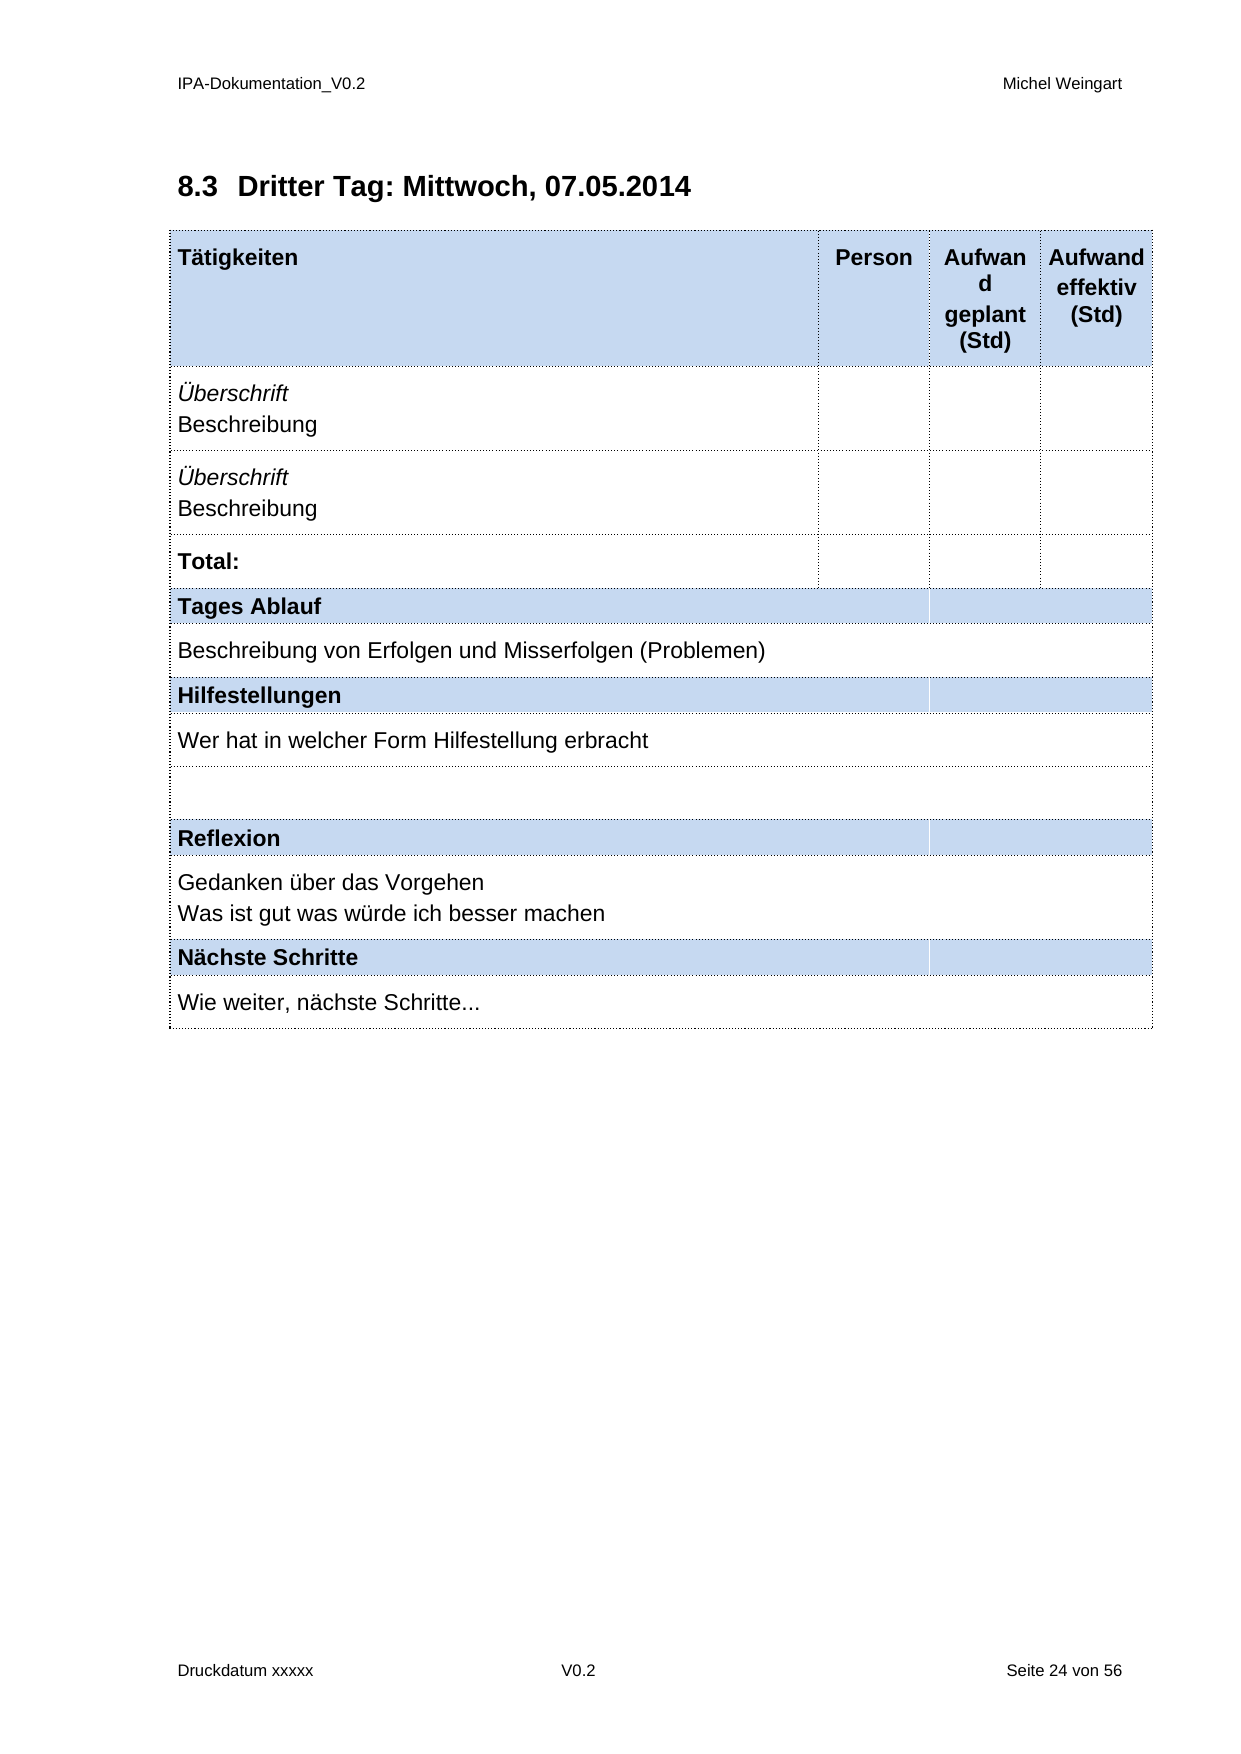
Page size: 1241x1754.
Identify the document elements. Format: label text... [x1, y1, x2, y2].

table_cell [818, 366, 929, 450]
table_header Aufwand effektiv (Std) [1041, 230, 1152, 366]
table_cell Hilfestellungen [170, 677, 818, 712]
table_cell Total: [170, 534, 818, 588]
table_cell Tages Ablauf [170, 588, 818, 623]
table_cell Nächste Schritte [170, 939, 818, 975]
table_cell [818, 939, 929, 975]
table_cell [930, 939, 1041, 975]
table_cell [818, 450, 929, 534]
table_cell [818, 677, 929, 712]
table_header Tätigkeiten [170, 230, 818, 366]
table_cell Überschrift Beschreibung [170, 450, 818, 534]
table_cell [930, 588, 1041, 623]
table_header Person [818, 230, 929, 366]
table_cell [930, 534, 1041, 588]
table_cell Überschrift Beschreibung [170, 366, 818, 450]
table_cell [1041, 819, 1152, 855]
table_cell Reflexion [170, 819, 818, 855]
table_cell [818, 588, 929, 623]
table_cell Beschreibung von Erfolgen und Misserfolgen (Problemen) [170, 623, 1152, 677]
table_cell [1041, 450, 1152, 534]
table_header Aufwand geplant (Std) [930, 230, 1041, 366]
table_cell [818, 534, 929, 588]
table_cell [930, 677, 1041, 712]
table_cell [1041, 534, 1152, 588]
table_cell Gedanken über das Vorgehen Was ist gut was würde ich besser machen [170, 855, 1152, 939]
table_cell [1041, 677, 1152, 712]
table_cell [818, 819, 929, 855]
table_cell Wer hat in welcher Form Hilfestellung erbracht [170, 713, 1152, 766]
table_cell [1041, 588, 1152, 623]
table_cell Wie weiter, nächste Schritte... [170, 975, 1152, 1028]
table_cell [1041, 939, 1152, 975]
table_cell [1041, 366, 1152, 450]
table_cell [170, 766, 1152, 819]
table_cell [930, 366, 1041, 450]
subtitle Dritter Tag: Mittwoch, 07.05.2014 [177, 169, 1122, 202]
table_cell [930, 450, 1041, 534]
table_cell [930, 819, 1041, 855]
